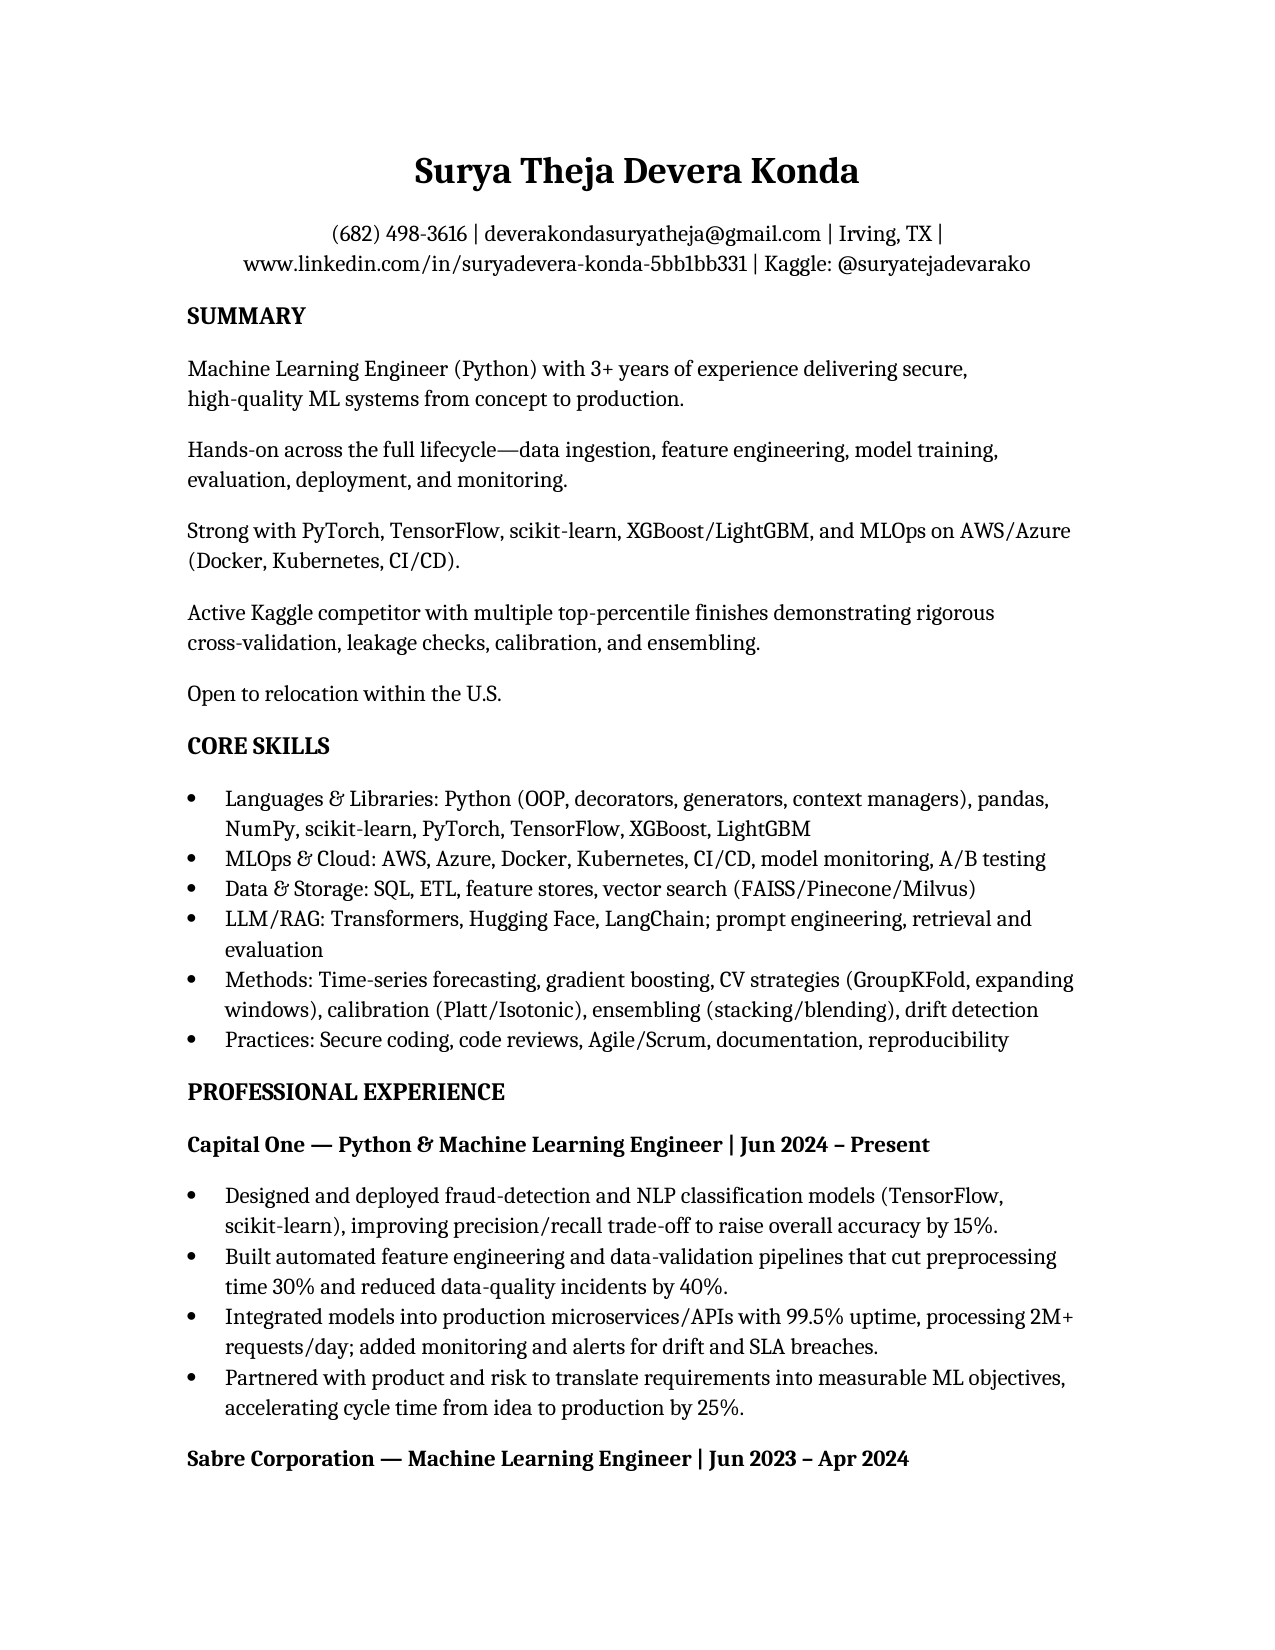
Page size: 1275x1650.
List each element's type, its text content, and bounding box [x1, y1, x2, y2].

list Integrated models into production microservices/APIs with 99.5% uptime, processing 2M+ requests/day; added monitoring and alerts for drift and SLA breaches. [187, 1304, 1087, 1360]
list Built automated feature engineering and data‑validation pipelines that cut preprocessing time 30% and reduced data‑quality incidents by 40%. [187, 1243, 1087, 1300]
list LLM/RAG: Transformers, Hugging Face, LangChain; prompt engineering, retrieval and evaluation [187, 906, 1087, 963]
text PROFESSIONAL EXPERIENCE [187, 1078, 1087, 1107]
text Active Kaggle competitor with multiple top‑percentile finishes demonstrating rigorous cross‑validation, leakage checks, calibration, and ensembling. [187, 599, 1087, 656]
list Designed and deployed fraud‑detection and NLP classification models (TensorFlow, scikit‑learn), improving precision/recall trade‑off to raise overall accuracy by 15%. [187, 1183, 1087, 1239]
text Strong with PyTorch, TensorFlow, scikit‑learn, XGBoost/LightGBM, and MLOps on AWS/Azure (Docker, Kubernetes, CI/CD). [187, 518, 1087, 574]
list Languages & Libraries: Python (OOP, decorators, generators, context managers), pandas, NumPy, scikit‑learn, PyTorch, TensorFlow, XGBoost, LightGBM [187, 785, 1087, 842]
text Capital One — Python & Machine Learning Engineer | Jun 2024 – Present [187, 1132, 1087, 1158]
text Hands‑on across the full lifecycle—data ingestion, feature engineering, model training, evaluation, deployment, and monitoring. [187, 437, 1087, 493]
text Sabre Corporation — Machine Learning Engineer | Jun 2023 – Apr 2024 [187, 1446, 1087, 1472]
list MLOps & Cloud: AWS, Azure, Docker, Kubernetes, CI/CD, model monitoring, A/B testing [187, 846, 1087, 872]
text Open to relocation within the U.S. [187, 681, 1087, 707]
text (682) 498-3616 | deverakondasuryatheja@gmail.com | Irving, TX | www.linkedin.com/in/suryadevera-konda-5bb1bb331 | Kaggle: @suryatejadevarako [187, 220, 1087, 277]
text CORE SKILLS [187, 732, 1087, 760]
list Partnered with product and risk to translate requirements into measurable ML objectives, accelerating cycle time from idea to production by 25%. [187, 1364, 1087, 1421]
text Surya Theja Devera Konda [187, 150, 1087, 193]
text SUMMARY [187, 302, 1087, 330]
list Data & Storage: SQL, ETL, feature stores, vector search (FAISS/Pinecone/Milvus) [187, 876, 1087, 902]
list Methods: Time‑series forecasting, gradient boosting, CV strategies (GroupKFold, expanding windows), calibration (Platt/Isotonic), ensembling (stacking/blending), drift detection [187, 967, 1087, 1023]
list Practices: Secure coding, code reviews, Agile/Scrum, documentation, reproducibility [187, 1027, 1087, 1053]
text Machine Learning Engineer (Python) with 3+ years of experience delivering secure, high‑quality ML systems from concept to production. [187, 356, 1087, 412]
